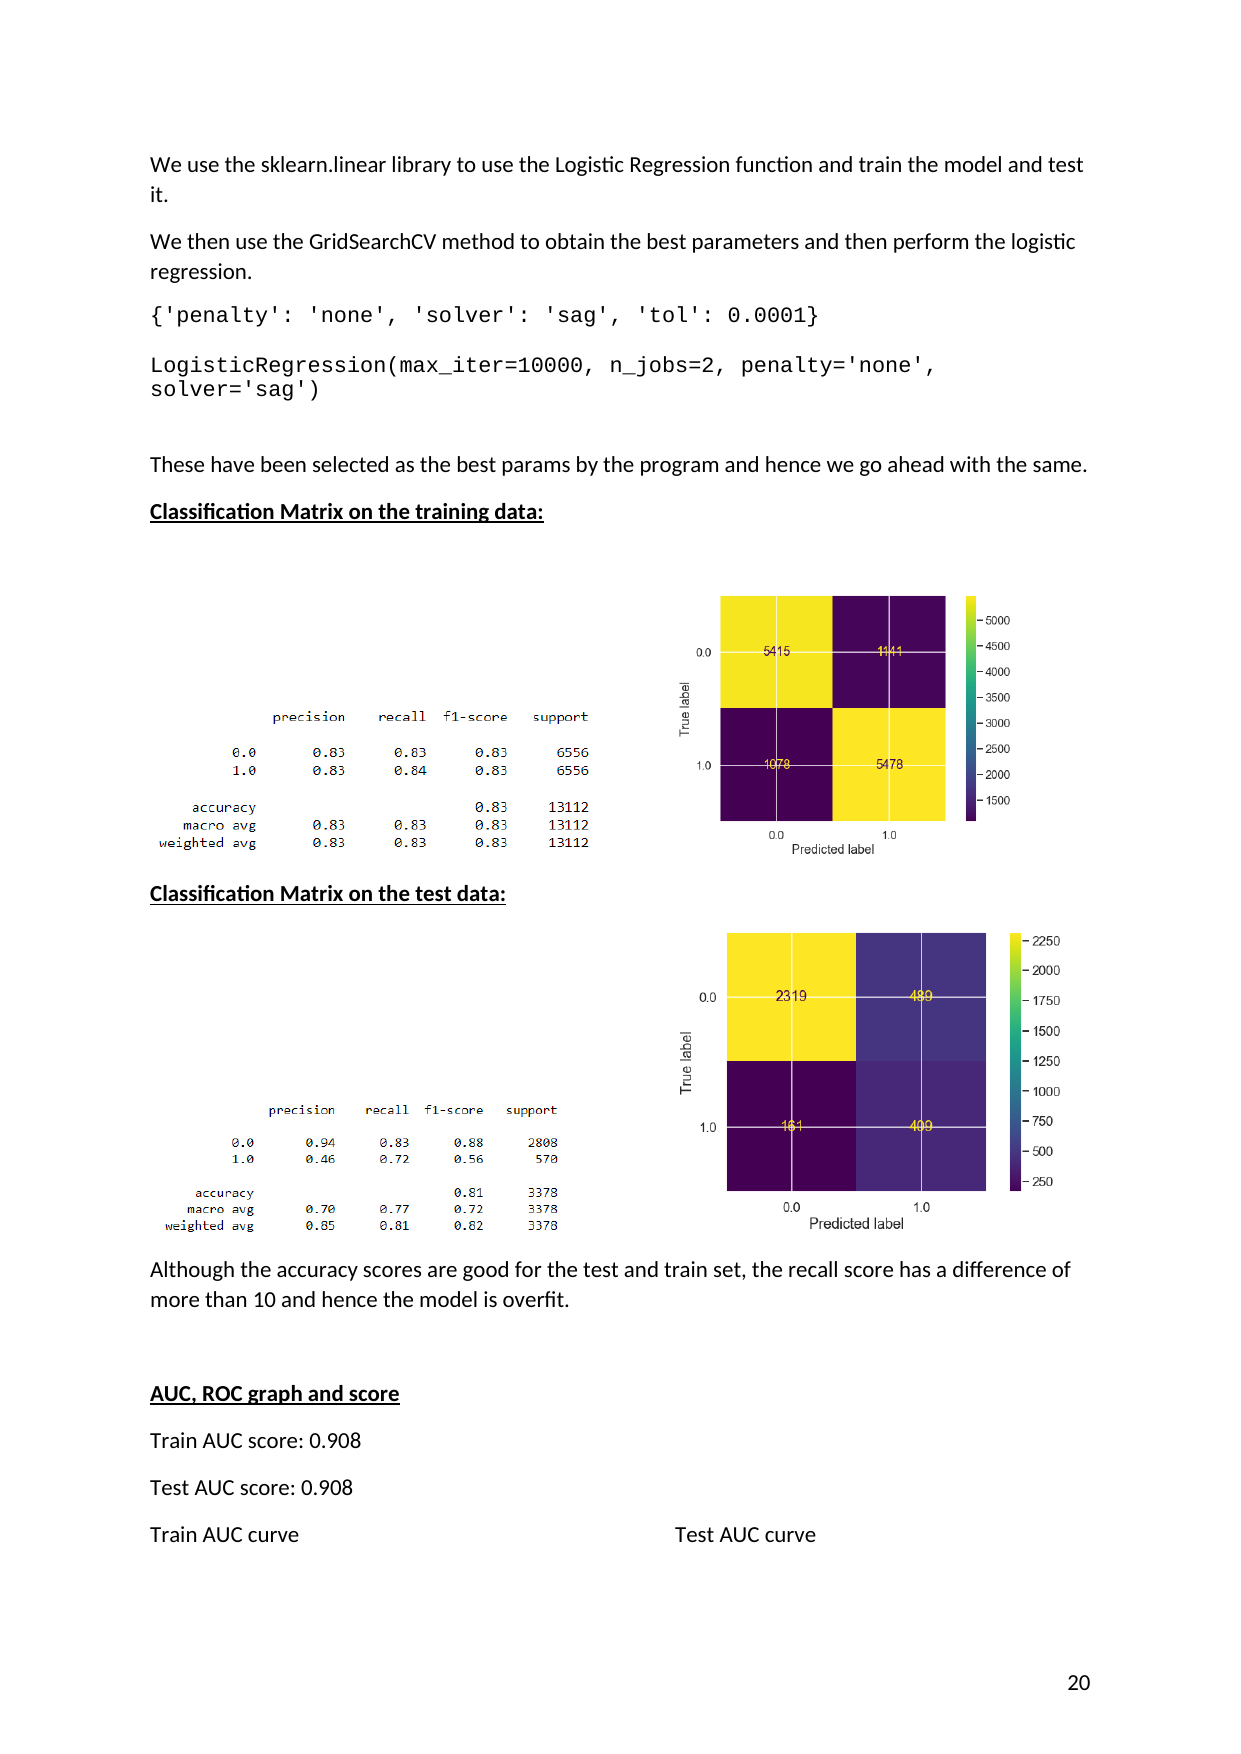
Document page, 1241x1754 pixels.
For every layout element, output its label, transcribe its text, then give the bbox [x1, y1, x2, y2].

text We then use the GridSearchCV method to obtain the best parameters and then perform the logistic regression. [150, 227, 1090, 285]
text Test AUC score: 0.908 [150, 1473, 1090, 1501]
text Train AUC curve Test AUC curve [150, 1520, 1090, 1548]
picture [150, 1101, 581, 1237]
picture [675, 590, 1015, 861]
text Classification Matrix on the training data: [150, 497, 1090, 525]
text Classification Matrix on the test data: [150, 879, 1090, 908]
text LogisticRegression(max_iter=10000, n_jobs=2, penalty='none', solver='sag') [150, 354, 1090, 403]
picture [675, 926, 1065, 1237]
text Train AUC score: 0.908 [150, 1426, 1090, 1454]
text We use the sklearn.linear library to use the Logistic Regression function and train the model and test it. [150, 150, 1090, 208]
text {'penalty': 'none', 'solver': 'sag', 'tol': 0.0001} [150, 304, 1090, 329]
text Although the accuracy scores are good for the test and train set, the recall score has a difference of more than 10 and hence the model is overfit. [150, 1255, 1090, 1313]
text These have been selected as the best params by the program and hence we go ahead with the same. [150, 450, 1090, 478]
text AUC, ROC graph and score [150, 1379, 1090, 1407]
picture [150, 705, 609, 861]
